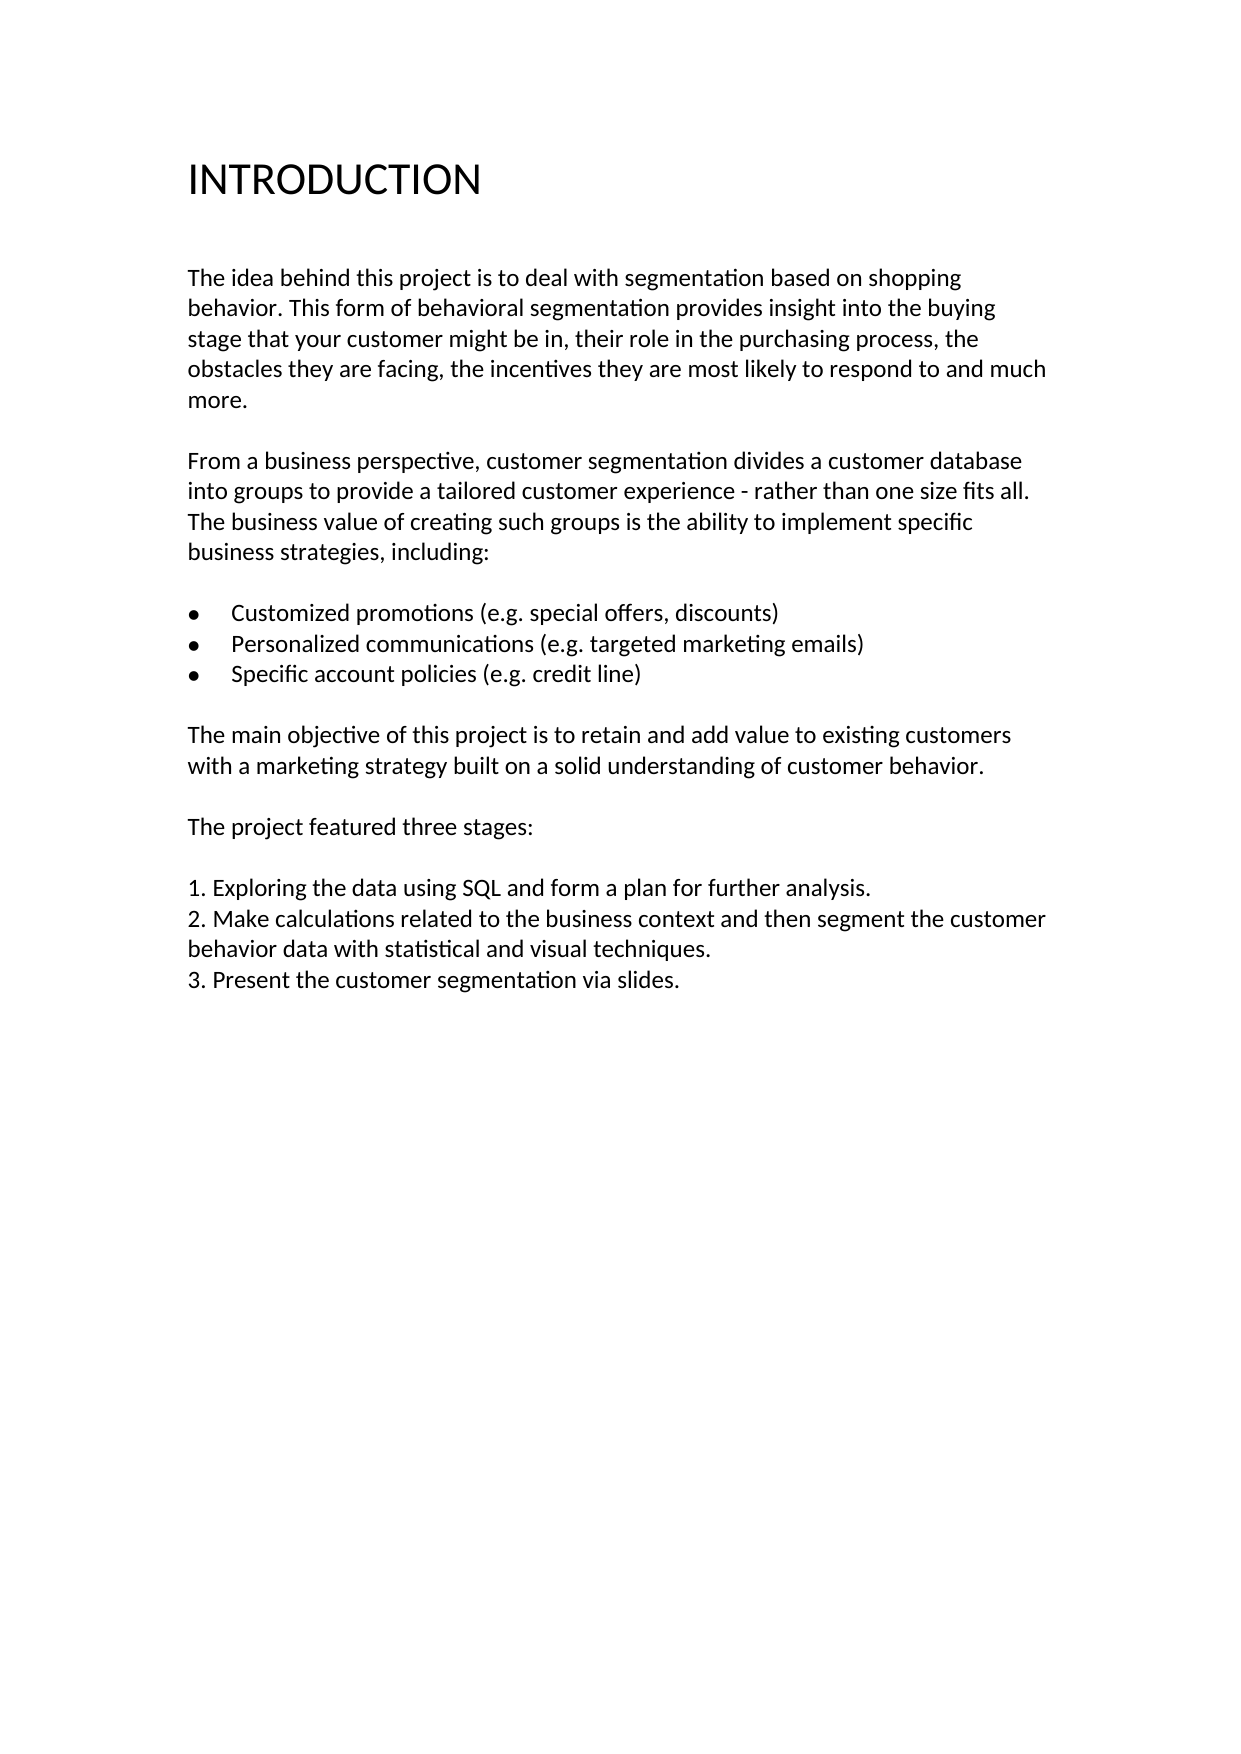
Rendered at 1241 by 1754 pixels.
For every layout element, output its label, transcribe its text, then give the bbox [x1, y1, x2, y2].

text From a business perspective, customer segmentation divides a customer database into groups to provide a tailored customer experience - rather than one size fits all. The business value of creating such groups is the ability to implement specific business strategies, including: [187, 445, 1053, 567]
text The idea behind this project is to deal with segmentation based on shopping behavior. This form of behavioral segmentation provides insight into the buying stage that your customer might be in, their role in the purchasing process, the obstacles they are facing, the incentives they are most likely to respond to and much more. [187, 262, 1053, 414]
list Present the customer segmentation via slides. [187, 964, 1053, 994]
list Make calculations related to the business context and then segment the customer behavior data with statistical and visual techniques. [187, 903, 1053, 964]
list The main objective of this project is to retain and add value to existing customers with a marketing strategy built on a solid understanding of customer behavior. [187, 720, 1053, 781]
list Customized promotions (e.g. special offers, discounts) [187, 598, 1053, 628]
list Specific account policies (e.g. credit line) [187, 659, 1053, 689]
list Exploring the data using SQL and form a plan for further analysis. [187, 872, 1053, 903]
text INTRODUCTION [187, 150, 1053, 206]
list The project featured three stages: [187, 811, 1053, 842]
list Personalized communications (e.g. targeted marketing emails) [187, 628, 1053, 659]
